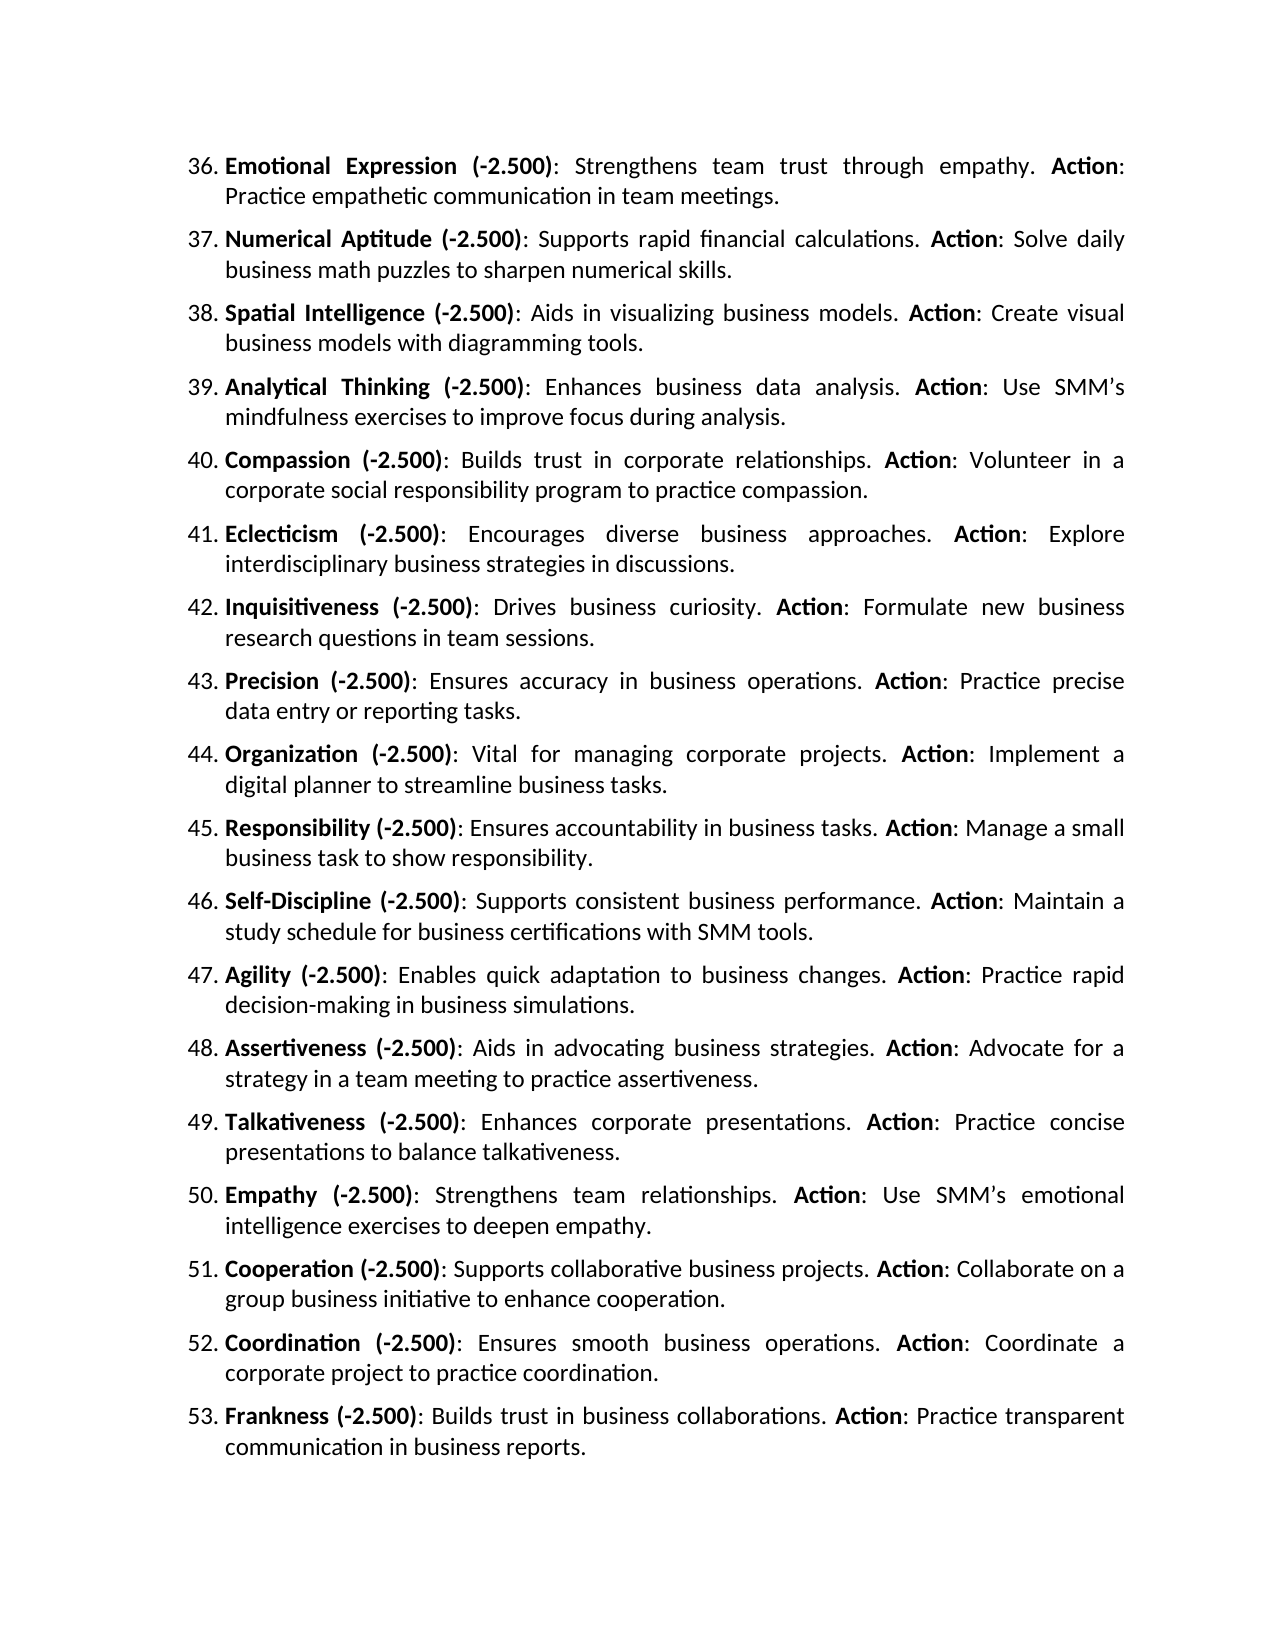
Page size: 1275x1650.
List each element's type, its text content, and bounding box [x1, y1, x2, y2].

list Talkativeness (-2.500): Enhances corporate presentations. Action: Practice concise presentations to balance talkativeness. [187, 1106, 1125, 1167]
list Eclecticism (-2.500): Encourages diverse business approaches. Action: Explore interdisciplinary business strategies in discussions. [187, 518, 1125, 579]
list Responsibility (-2.500): Ensures accountability in business tasks. Action: Manage a small business task to show responsibility. [187, 812, 1125, 873]
list Numerical Aptitude (-2.500): Supports rapid financial calculations. Action: Solve daily business math puzzles to sharpen numerical skills. [187, 223, 1125, 284]
list Self-Discipline (-2.500): Supports consistent business performance. Action: Maintain a study schedule for business certifications with SMM tools. [187, 885, 1125, 946]
list Frankness (-2.500): Builds trust in business collaborations. Action: Practice transparent communication in business reports. [187, 1400, 1125, 1461]
list Coordination (-2.500): Ensures smooth business operations. Action: Coordinate a corporate project to practice coordination. [187, 1327, 1125, 1388]
list Emotional Expression (-2.500): Strengthens team trust through empathy. Action: Practice empathetic communication in team meetings. [187, 150, 1125, 211]
list Organization (-2.500): Vital for managing corporate projects. Action: Implement a digital planner to streamline business tasks. [187, 738, 1125, 799]
list Assertiveness (-2.500): Aids in advocating business strategies. Action: Advocate for a strategy in a team meeting to practice assertiveness. [187, 1032, 1125, 1093]
list Empathy (-2.500): Strengthens team relationships. Action: Use SMM’s emotional intelligence exercises to deepen empathy. [187, 1179, 1125, 1241]
list Inquisitiveness (-2.500): Drives business curiosity. Action: Formulate new business research questions in team sessions. [187, 591, 1125, 652]
list Agility (-2.500): Enables quick adaptation to business changes. Action: Practice rapid decision-making in business simulations. [187, 959, 1125, 1020]
list Analytical Thinking (-2.500): Enhances business data analysis. Action: Use SMM’s mindfulness exercises to improve focus during analysis. [187, 371, 1125, 432]
list Precision (-2.500): Ensures accuracy in business operations. Action: Practice precise data entry or reporting tasks. [187, 665, 1125, 726]
list Compassion (-2.500): Builds trust in corporate relationships. Action: Volunteer in a corporate social responsibility program to practice compassion. [187, 444, 1125, 505]
list Cooperation (-2.500): Supports collaborative business projects. Action: Collaborate on a group business initiative to enhance cooperation. [187, 1253, 1125, 1314]
list Spatial Intelligence (-2.500): Aids in visualizing business models. Action: Create visual business models with diagramming tools. [187, 297, 1125, 358]
